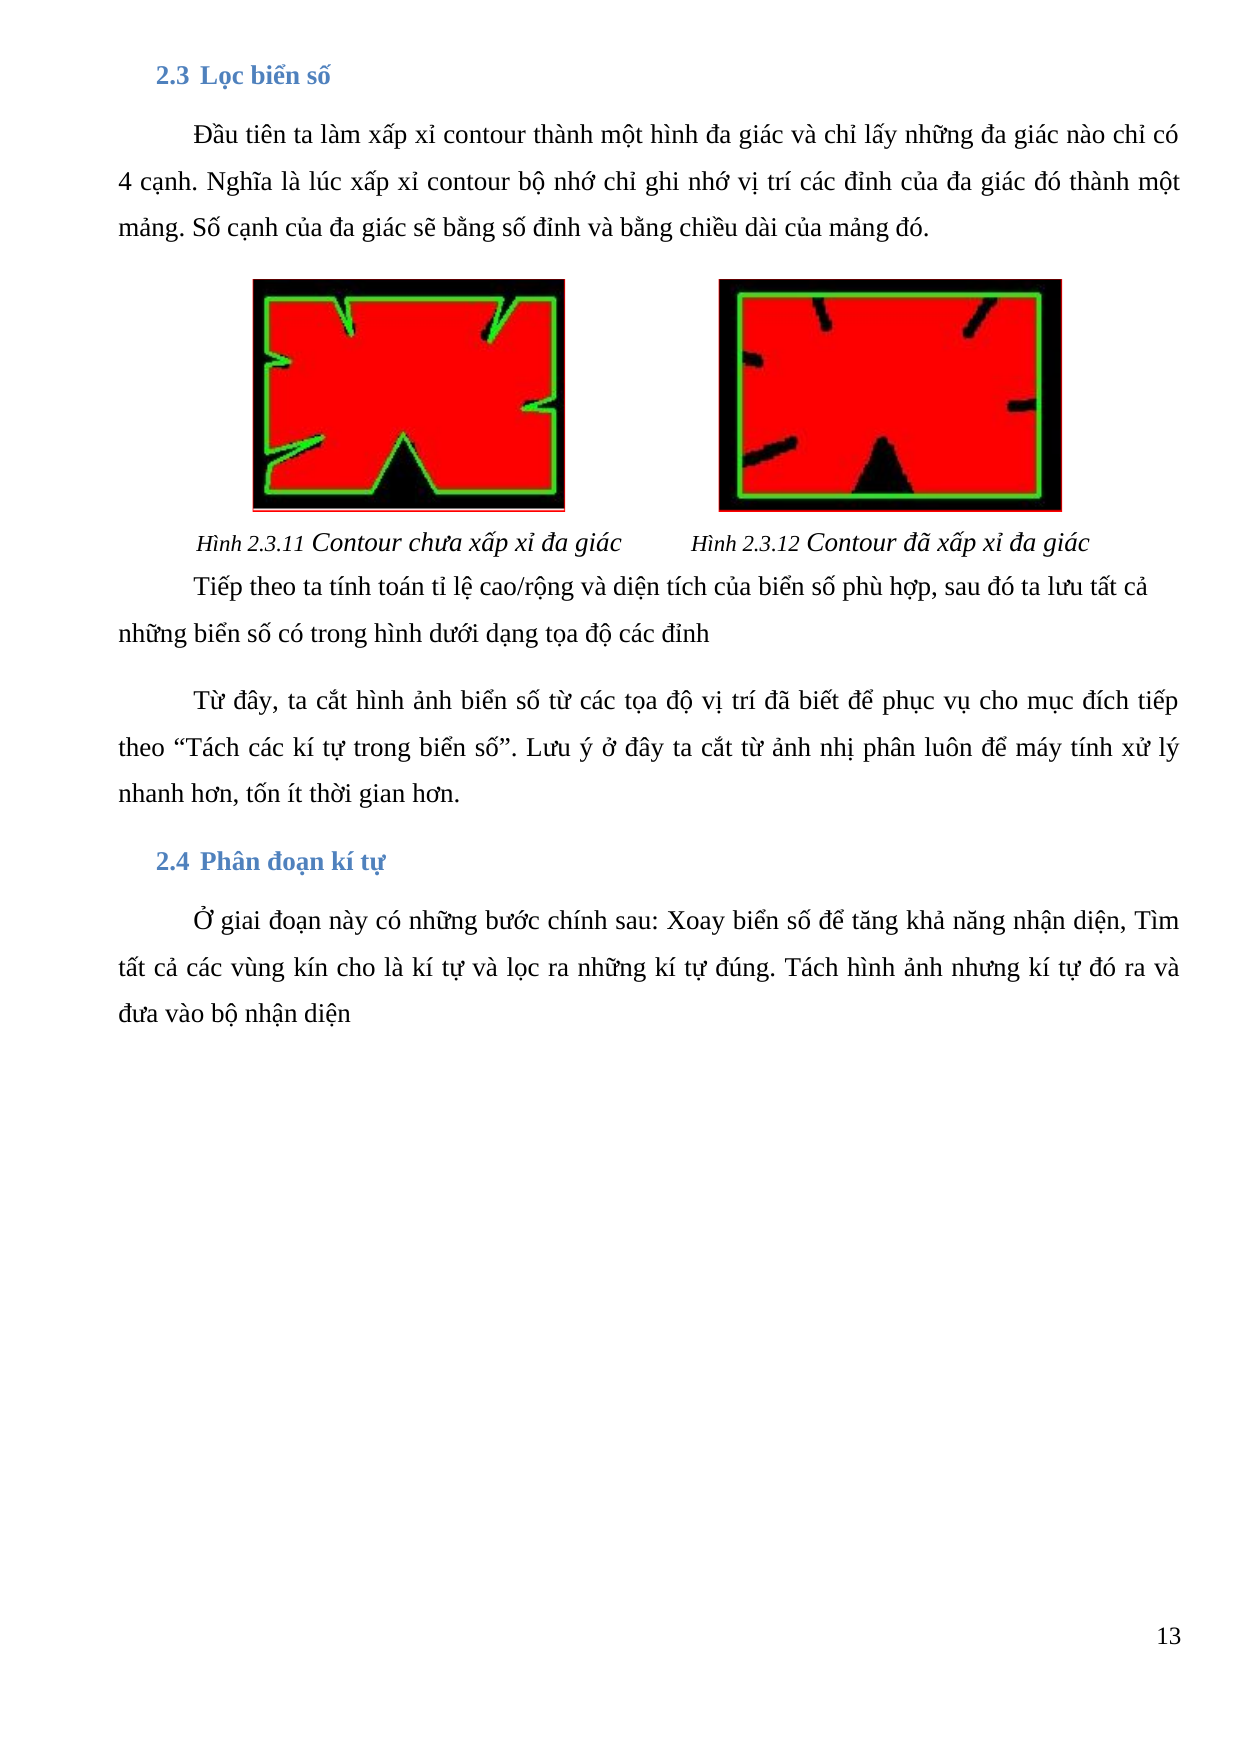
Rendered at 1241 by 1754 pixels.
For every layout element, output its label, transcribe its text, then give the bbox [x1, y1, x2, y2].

text Đầu tiên ta làm xấp xỉ contour thành một hình đa giác và chỉ lấy những đa giác nào chỉ có 4 cạnh. Nghĩa là lúc xấp xỉ contour bộ nhớ chỉ ghi nhớ vị trí các đỉnh của đa giác đó thành một mảng. Số cạnh của đa giác sẽ bằng số đỉnh và bằng chiều dài của mảng đó. [118, 118, 1181, 243]
picture [252, 279, 566, 512]
text Ở giai đoạn này có những bước chính sau: Xoay biển số để tăng khả năng nhận diện, Tìm tất cả các vùng kín cho là kí tự và lọc ra những kí tự đúng. Tách hình ảnh nhưng kí tự đó ra và đưa vào bộ nhận diện [118, 904, 1181, 1029]
text Tiếp theo ta tính toán tỉ lệ cao/rộng và diện tích của biển số phù hợp, sau đó ta lưu tất cả những biển số có trong hình dưới dạng tọa độ các đỉnh [118, 570, 1181, 648]
text Từ đây, ta cắt hình ảnh biển số từ các tọa độ vị trí đã biết để phục vụ cho mục đích tiếp theo “Tách các kí tự trong biển số”. Lưu ý ở đây ta cắt từ ảnh nhị phân luôn để máy tính xử lý nhanh hơn, tốn ít thời gian hơn. [118, 684, 1181, 809]
subtitle Lọc biển số [156, 59, 1181, 90]
picture [718, 279, 1063, 512]
subtitle Phân đoạn kí tự [156, 845, 1181, 876]
